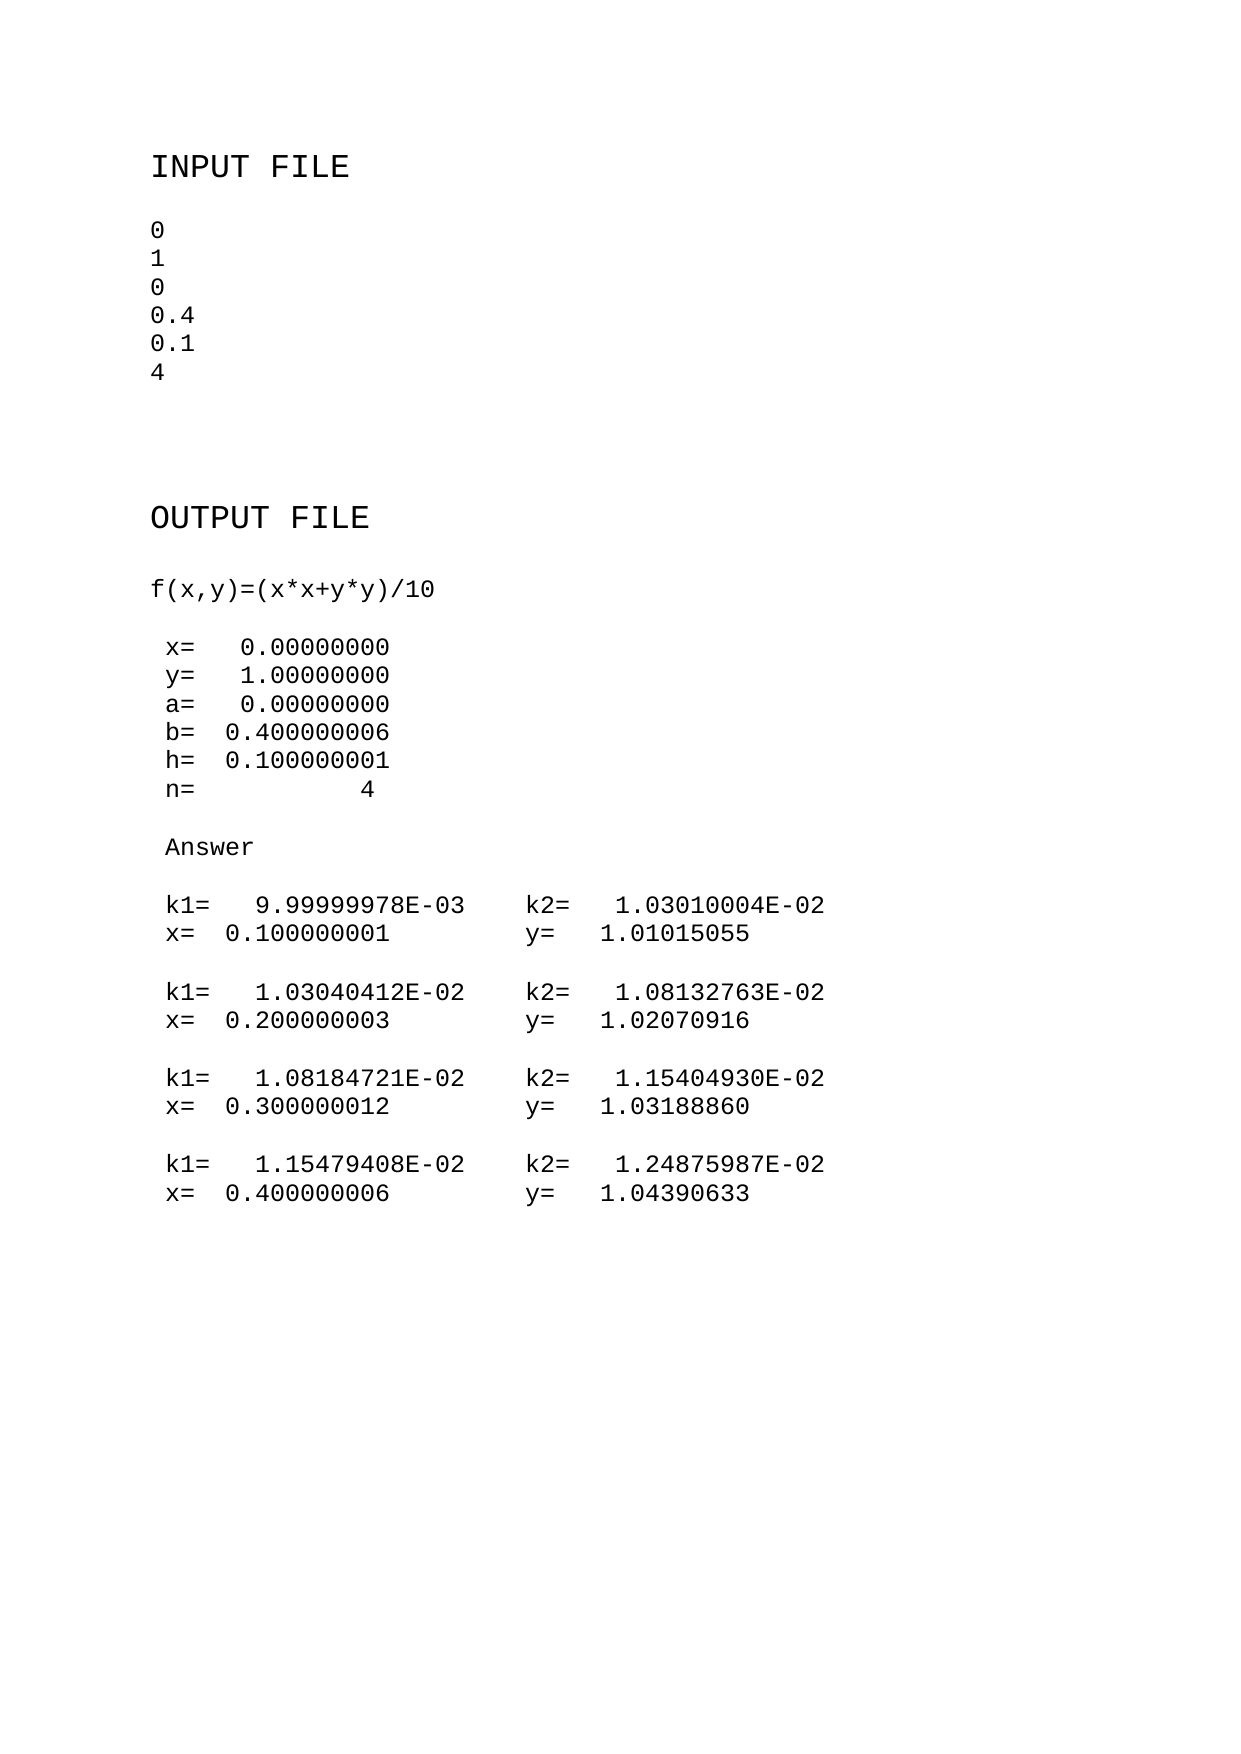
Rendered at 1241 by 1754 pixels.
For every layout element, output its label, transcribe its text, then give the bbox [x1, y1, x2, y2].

text k1= 1.03040412E-02 k2= 1.08132763E-02 [150, 979, 1090, 1007]
text 0 [150, 274, 1090, 303]
text x= 0.100000001 y= 1.01015055 [150, 921, 1090, 949]
text 0 [150, 218, 1090, 246]
text Answer [150, 834, 1090, 863]
text INPUT FILE [150, 150, 1090, 218]
text a= 0.00000000 [150, 691, 1090, 720]
text k1= 9.99999978E-03 k2= 1.03010004E-02 [150, 893, 1090, 921]
text n= 4 [150, 776, 1090, 805]
text y= 1.00000000 [150, 663, 1090, 691]
text x= 0.300000012 y= 1.03188860 [150, 1094, 1090, 1122]
text b= 0.400000006 [150, 720, 1090, 748]
text k1= 1.15479408E-02 k2= 1.24875987E-02 [150, 1152, 1090, 1180]
text 4 [150, 359, 1090, 388]
text 0.4 [150, 303, 1090, 331]
text x= 0.00000000 [150, 635, 1090, 663]
text 0.1 [150, 331, 1090, 359]
text OUTPUT FILE [150, 501, 1090, 539]
text x= 0.400000006 y= 1.04390633 [150, 1180, 1090, 1209]
text 1 [150, 246, 1090, 274]
text k1= 1.08184721E-02 k2= 1.15404930E-02 [150, 1066, 1090, 1094]
text h= 0.100000001 [150, 748, 1090, 776]
text x= 0.200000003 y= 1.02070916 [150, 1007, 1090, 1036]
text f(x,y)=(x*x+y*y)/10 [150, 577, 1090, 605]
